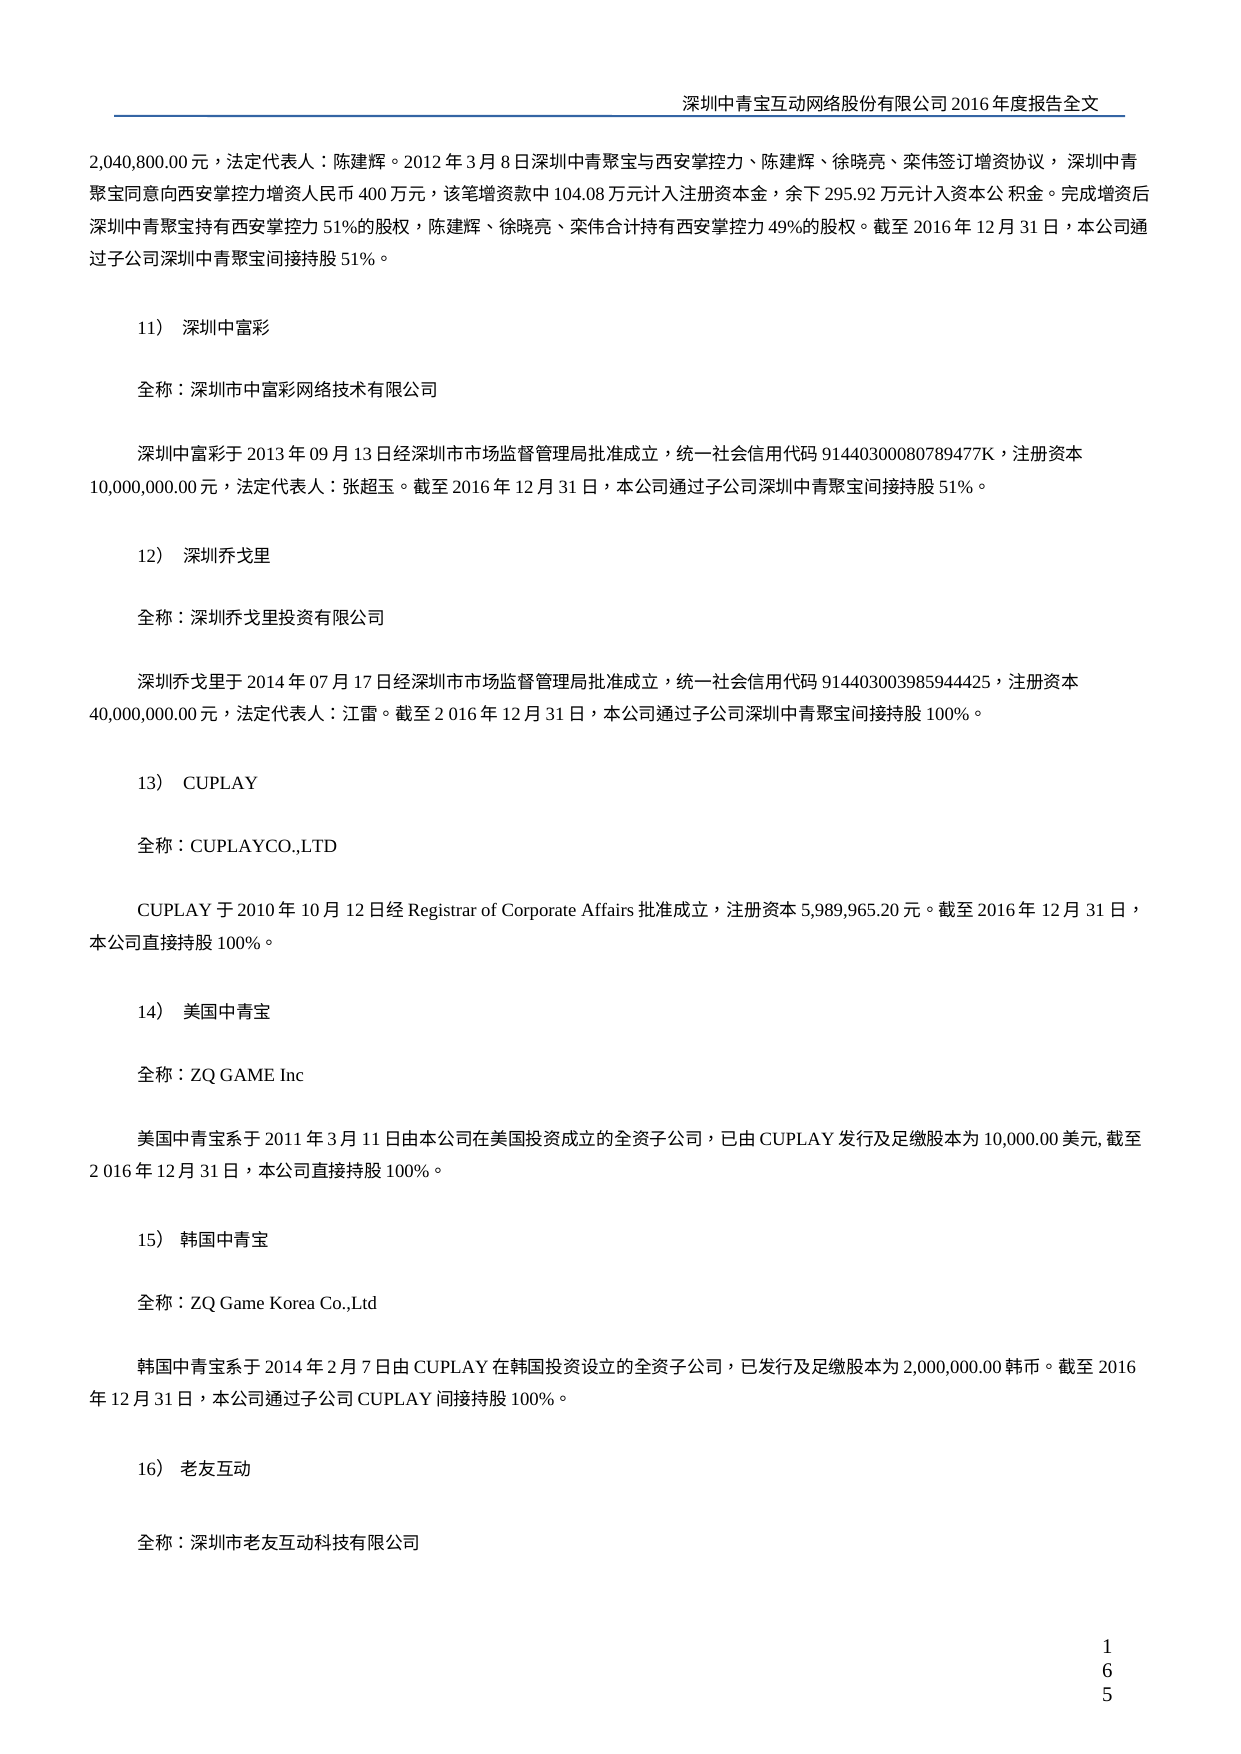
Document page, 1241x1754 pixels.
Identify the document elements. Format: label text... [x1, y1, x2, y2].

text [89, 142, 1154, 272]
text 11） 深圳中富彩 [89, 316, 1154, 340]
text 全称：CUPLAYCO.,LTD [89, 826, 1154, 859]
text 全称：深圳市老友互动科技有限公司 [89, 1523, 1154, 1556]
text 全称：深圳市中富彩网络技术有限公司 [89, 371, 1154, 403]
text 全称：ZQ Game Korea Co.,Ltd [89, 1283, 1154, 1316]
text 深圳中富彩于2013年09月13日经深圳市市场监督管理局批准成立，统一社会信用代码91440300080789477K，注册资本 10,000,000.00元，法定代表人：张超玉。截至2016年12月31日，本公司通过子公司深圳中青聚宝间接持股51%。 [89, 434, 1154, 499]
text 深圳乔戈里于2014年07月17日经深圳市市场监督管理局批准成立，统一社会信用代码914403003985944425，注册资本 40,000,000.00元，法定代表人：江雷。截至2 016年12月31日，本公司通过子公司深圳中青聚宝间接持股100%。 [89, 662, 1154, 727]
text 全称：深圳乔戈里投资有限公司 [89, 598, 1154, 631]
text 韩国中青宝系于2014年2月7日由CUPLAY在韩国投资设立的全资子公司，已发行及足缴股本为2,000,000.00韩币。截至 2016年12月31日，本公司通过子公司CUPLAY间接持股100%。 [89, 1347, 1154, 1412]
text 15） 韩国中青宝 [89, 1228, 1154, 1252]
text 13） CUPLAY [89, 771, 1154, 795]
text 全称：ZQ GAME Inc [89, 1055, 1154, 1088]
text 16） 老友互动 [89, 1456, 1154, 1480]
text 12） 深圳乔戈里 [89, 543, 1154, 567]
text 14） 美国中青宝 [89, 1000, 1154, 1024]
text 美国中青宝系于2011年3月11日由本公司在美国投资成立的全资子公司，已由CUPLAY发行及足缴股本为10,000.00美元, 截至2 016年12月31日，本公司直接持股100%。 [89, 1119, 1154, 1184]
text CUPLAY于2010年 10月 12 日经Registrar of Corporate Affairs批准成立，注册资本5,989,965.20元。截至2016年 12月 31 日， 本公司直接持股100%。 [89, 890, 1154, 956]
